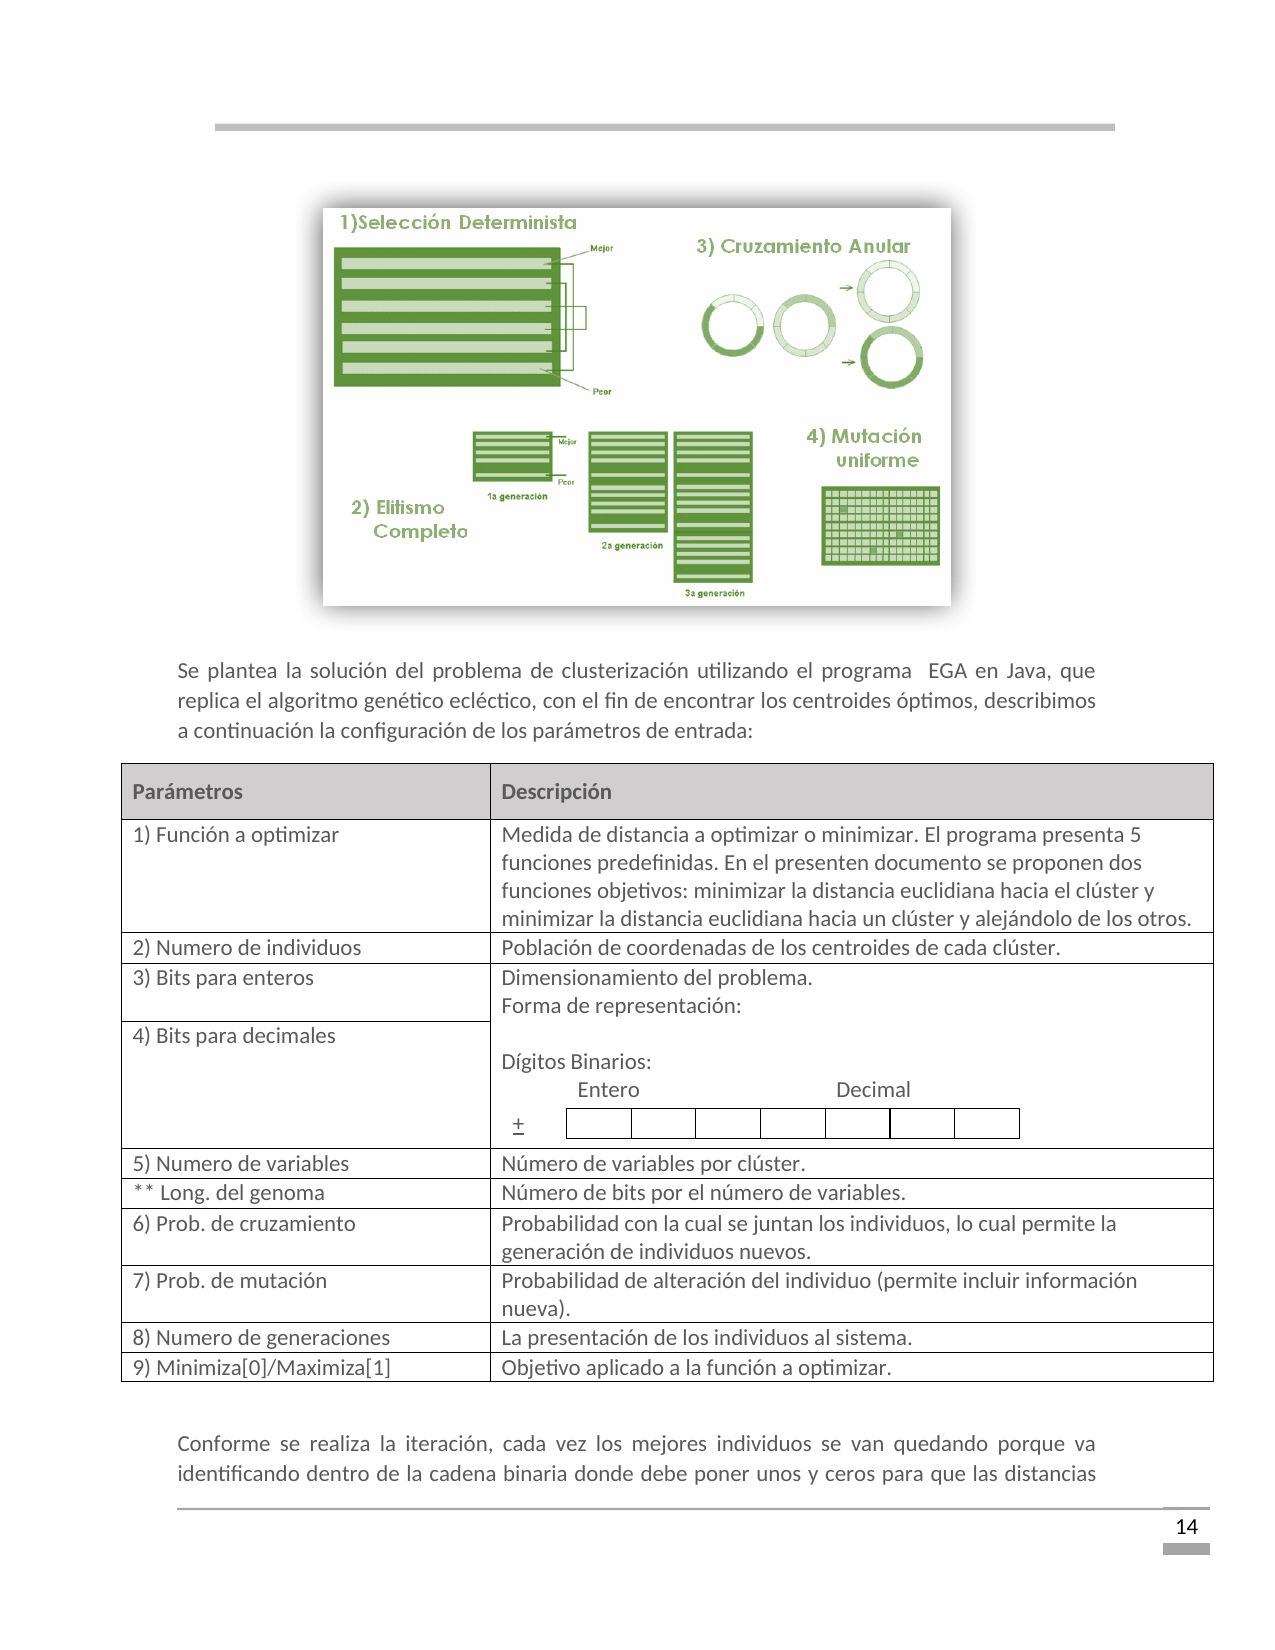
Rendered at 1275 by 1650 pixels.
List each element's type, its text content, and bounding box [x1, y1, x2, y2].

table_cell Probabilidad con la cual se juntan los individuos, lo cual permite la generación de individuos nuevos. [491, 1209, 1213, 1265]
table_cell Dimensionamiento del problema. Forma de representación: Dígitos Binarios: [491, 964, 1213, 1148]
table_cell 2) Numero de individuos [122, 933, 490, 962]
table_cell Número de bits por el número de variables. [491, 1179, 1213, 1208]
text Se plantea la solución del problema de clusterización utilizando el programa EGA en Java, que replica el algoritmo genético ecléctico, con el fin de encontrar los centroides óptimos, describimos a continuación la configuración de los parámetros de entrada: [177, 656, 1098, 744]
table_cell 5) Numero de variables [122, 1149, 490, 1177]
table_cell Número de variables por clúster. [491, 1149, 1213, 1177]
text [177, 1429, 1098, 1487]
table_cell Objetivo aplicado a la función a optimizar. [491, 1353, 1213, 1381]
table_cell 1) Función a optimizar [122, 820, 490, 932]
table_cell 9) Minimiza[0]/Maximiza[1] [122, 1353, 490, 1381]
table_cell 6) Prob. de cruzamiento [122, 1209, 490, 1265]
table_header Parámetros [122, 764, 490, 819]
table_cell La presentación de los individuos al sistema. [491, 1323, 1213, 1352]
table_cell 4) Bits para decimales [122, 1022, 490, 1148]
table_cell 8) Numero de generaciones [122, 1323, 490, 1352]
table_cell Población de coordenadas de los centroides de cada clúster. [491, 933, 1213, 962]
table_cell Medida de distancia a optimizar o minimizar. El programa presenta 5 funciones predefinidas. En el presenten documento se proponen dos funciones objetivos: minimizar la distancia euclidiana hacia el clúster y minimizar la distancia euclidiana hacia un clúster y alejándolo de los otros. [491, 820, 1213, 932]
table_cell Probabilidad de alteración del individuo (permite incluir información nueva). [491, 1266, 1213, 1322]
table_header Descripción [491, 764, 1213, 819]
table_cell 3) Bits para enteros [122, 964, 490, 1021]
table_cell ** Long. del genoma [122, 1179, 490, 1208]
table_cell 7) Prob. de mutación [122, 1266, 490, 1322]
